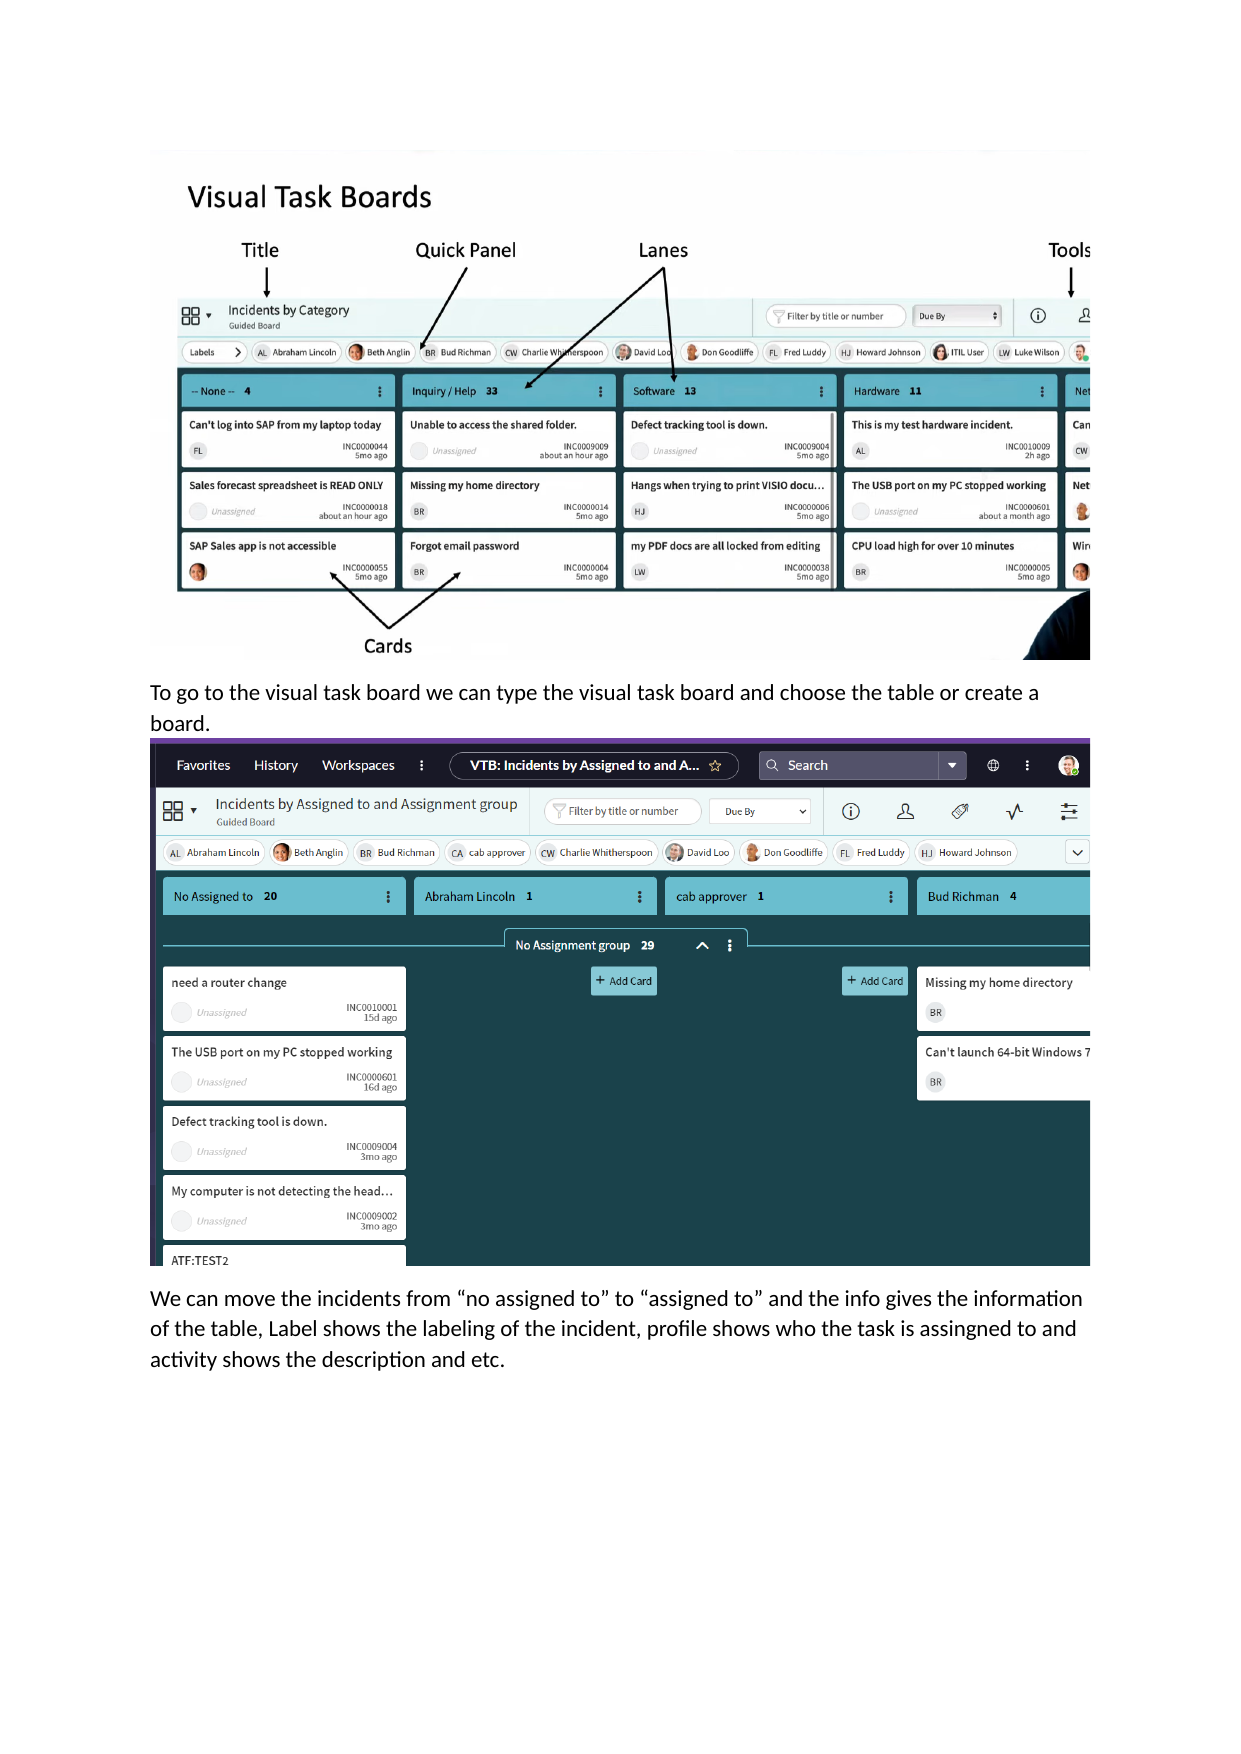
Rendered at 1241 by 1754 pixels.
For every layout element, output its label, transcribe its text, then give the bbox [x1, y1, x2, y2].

picture [150, 150, 1091, 660]
text We can move the incidents from “no assigned to” to “assigned to” and the info gives the information of the table, Label shows the labeling of the incident, profile shows who the task is assingned to and activity shows the description and etc. [150, 1284, 1090, 1373]
picture [150, 738, 1091, 1266]
text To go to the visual task board we can type the visual task board and choose the table or create a board. [150, 678, 1090, 738]
